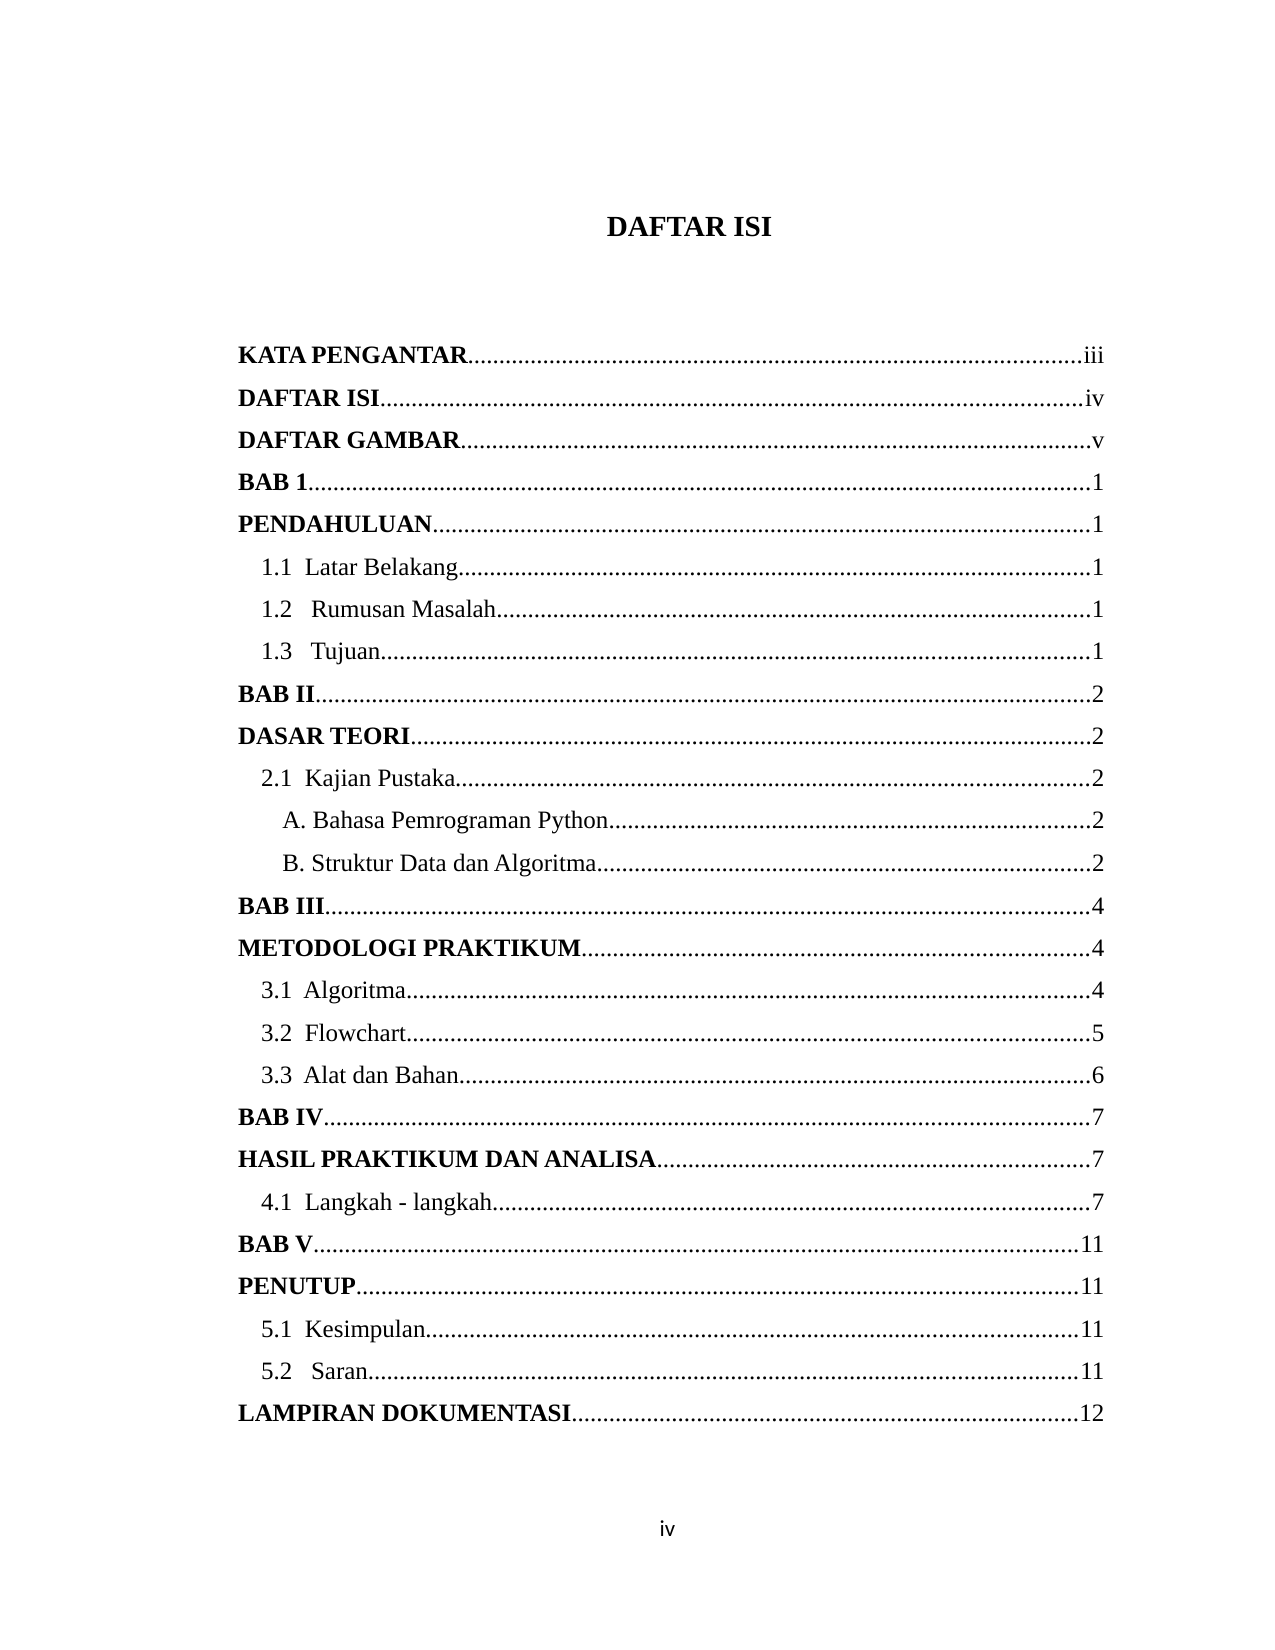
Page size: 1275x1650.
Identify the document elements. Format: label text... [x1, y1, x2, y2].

subtitle DAFTAR ISI [275, 209, 1104, 243]
